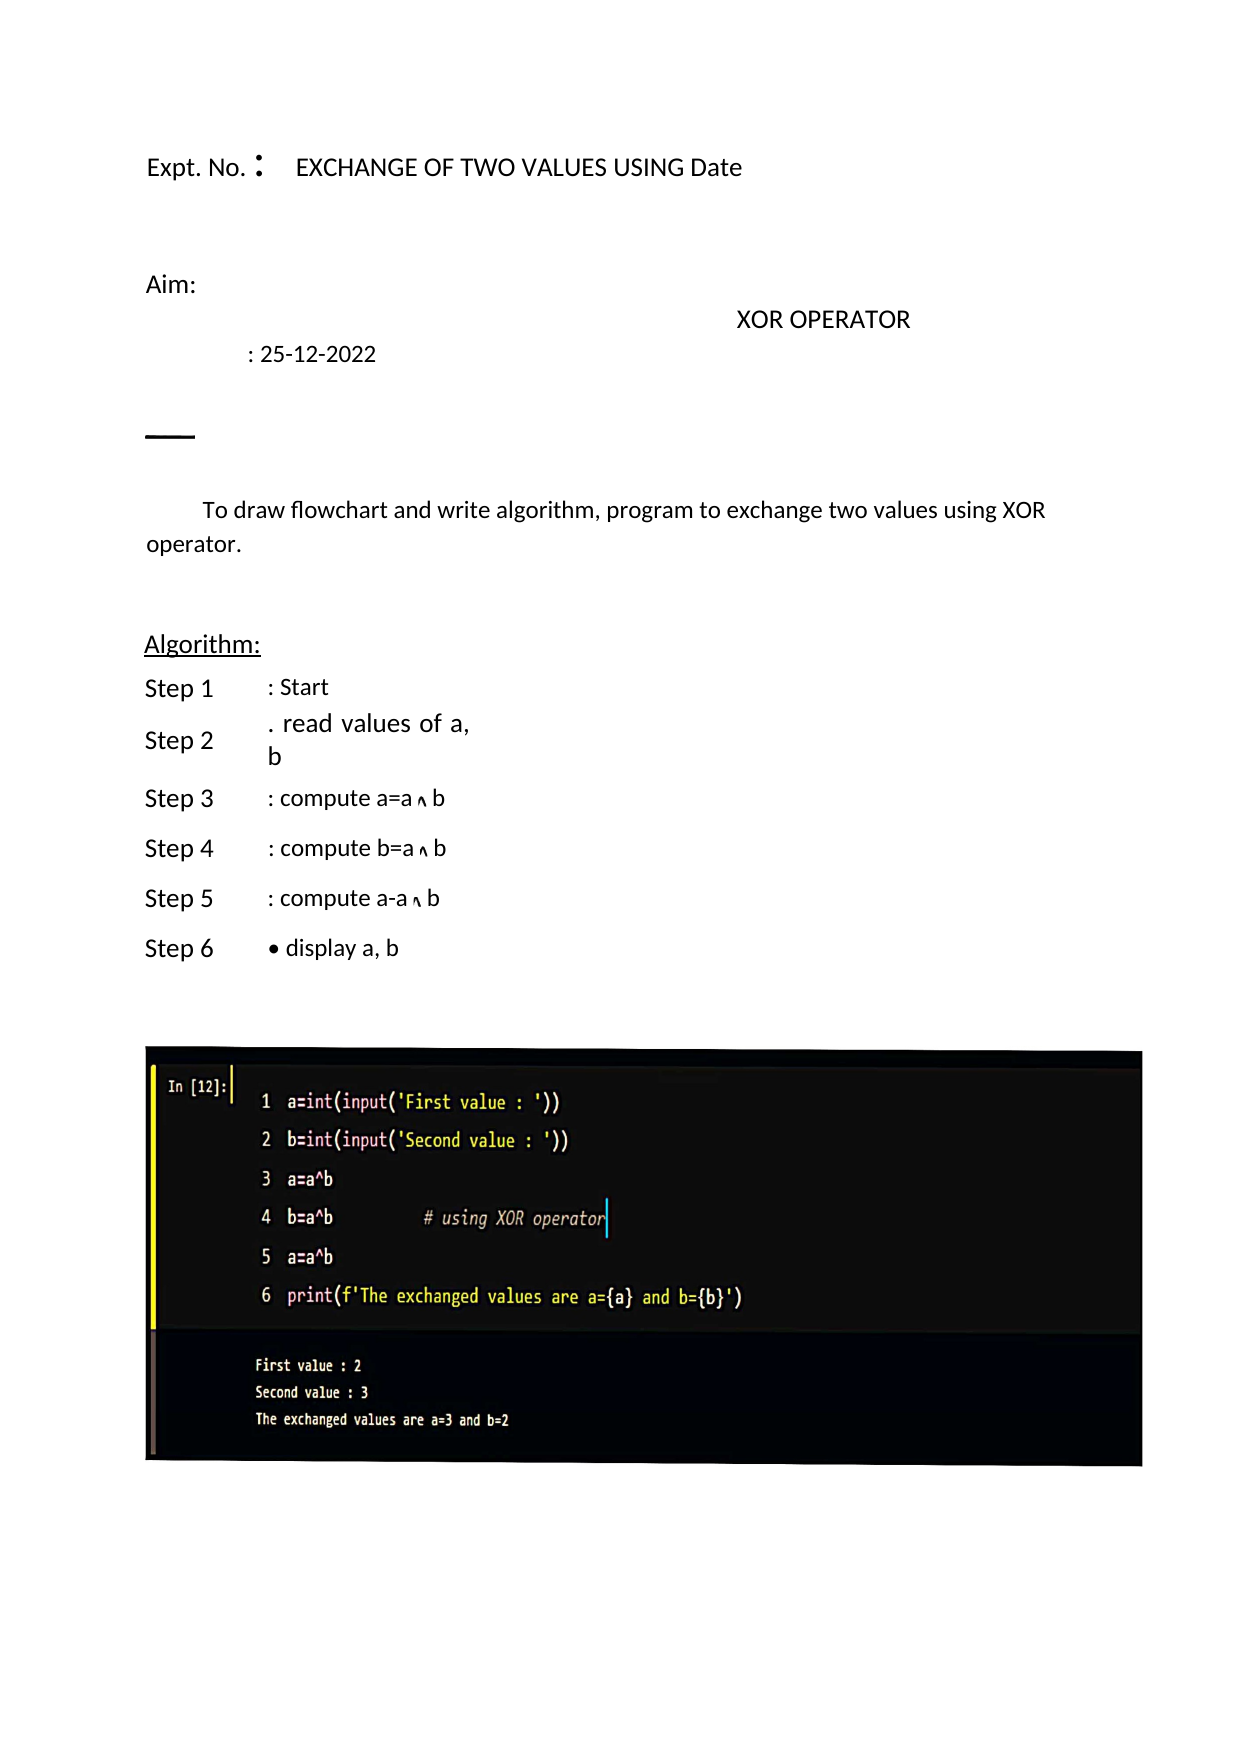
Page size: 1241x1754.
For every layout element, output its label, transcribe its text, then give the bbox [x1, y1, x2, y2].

table_cell Step 6 [145, 922, 267, 973]
picture [420, 846, 428, 857]
table_cell : compute b=a b [268, 823, 470, 873]
text XOR OPERATOR [737, 303, 1052, 336]
subtitle : 25-12-2022 [247, 338, 1052, 369]
table_cell Step 3 [145, 773, 267, 822]
text Algorithm: [144, 627, 1052, 660]
picture [418, 796, 427, 807]
text To draw flowchart and write algorithm, program to exchange two values using XOR operator. [146, 494, 1052, 558]
picture [145, 1046, 1143, 1467]
picture [413, 897, 421, 907]
table_cell Step 4 [145, 823, 267, 873]
table_header : Start [268, 671, 470, 707]
picture [145, 435, 195, 439]
table_cell : compute a=a b [268, 773, 470, 822]
table_cell • display a, b [268, 922, 470, 973]
table_header Step 1 [145, 671, 267, 707]
table_cell Step 5 [145, 873, 267, 922]
table_cell Step 2 [145, 707, 267, 773]
table_cell : compute a-a b [268, 873, 470, 922]
table_cell . read values of a, b [268, 707, 470, 773]
